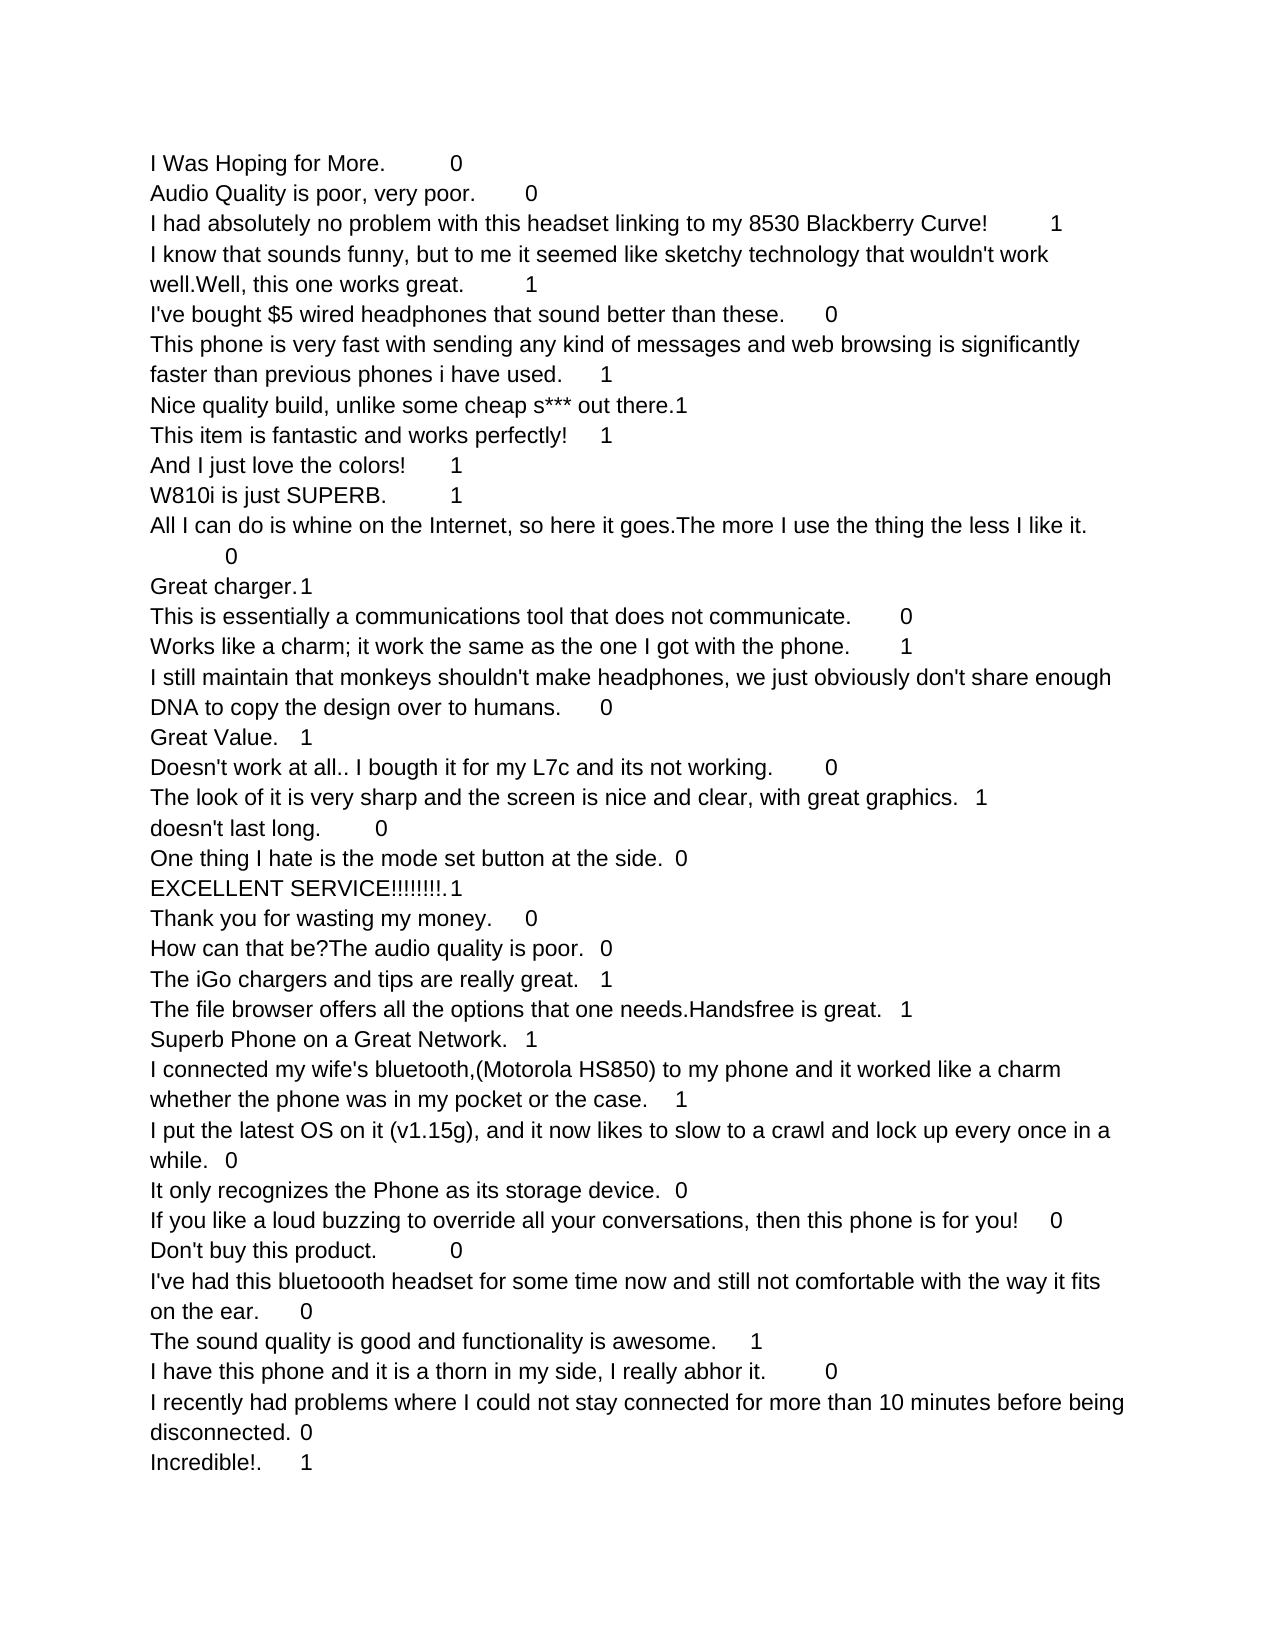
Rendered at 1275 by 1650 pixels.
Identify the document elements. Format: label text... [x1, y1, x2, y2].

text One thing I hate is the mode set button at the side. 0 [150, 845, 1125, 871]
text I've had this bluetoooth headset for some time now and still not comfortable with the way it fits on the ear. 0 [150, 1268, 1125, 1324]
text Doesn't work at all.. I bougth it for my L7c and its not working. 0 [150, 754, 1125, 781]
text Audio Quality is poor, very poor. 0 [150, 180, 1125, 207]
text Works like a charm; it work the same as the one I got with the phone. 1 [150, 633, 1125, 660]
text I know that sounds funny, but to me it seemed like sketchy technology that wouldn't work well.Well, this one works great. 1 [150, 241, 1125, 297]
text I still maintain that monkeys shouldn't make headphones, we just obviously don't share enough DNA to copy the design over to humans. 0 [150, 663, 1125, 720]
text Superb Phone on a Great Network. 1 [150, 1026, 1125, 1052]
text How can that be?The audio quality is poor. 0 [150, 935, 1125, 962]
text EXCELLENT SERVICE!!!!!!!!. 1 [150, 875, 1125, 901]
text And I just love the colors! 1 [150, 452, 1125, 478]
text This phone is very fast with sending any kind of messages and web browsing is significantly faster than previous phones i have used. 1 [150, 331, 1125, 388]
text All I can do is whine on the Internet, so here it goes.The more I use the thing the less I like it. 0 [150, 512, 1125, 569]
text Nice quality build, unlike some cheap s*** out there. 1 [150, 392, 1125, 418]
text This is essentially a communications tool that does not communicate. 0 [150, 603, 1125, 629]
text I recently had problems where I could not stay connected for more than 10 minutes before being disconnected. 0 [150, 1388, 1125, 1445]
text The sound quality is good and functionality is awesome. 1 [150, 1328, 1125, 1354]
text The look of it is very sharp and the screen is nice and clear, with great graphics. 1 [150, 784, 1125, 811]
text I connected my wife's bluetooth,(Motorola HS850) to my phone and it worked like a charm whether the phone was in my pocket or the case. 1 [150, 1056, 1125, 1113]
text I had absolutely no problem with this headset linking to my 8530 Blackberry Curve! 1 [150, 210, 1125, 237]
text I put the latest OS on it (v1.15g), and it now likes to slow to a crawl and lock up every once in a while. 0 [150, 1117, 1125, 1173]
text Incredible!. 1 [150, 1449, 1125, 1475]
text Thank you for wasting my money. 0 [150, 905, 1125, 932]
text W810i is just SUPERB. 1 [150, 482, 1125, 509]
text Great charger. 1 [150, 573, 1125, 599]
text I have this phone and it is a thorn in my side, I really abhor it. 0 [150, 1358, 1125, 1385]
text doesn't last long. 0 [150, 814, 1125, 841]
text This item is fantastic and works perfectly! 1 [150, 422, 1125, 448]
text Don't buy this product. 0 [150, 1237, 1125, 1264]
text It only recognizes the Phone as its storage device. 0 [150, 1177, 1125, 1203]
text I Was Hoping for More. 0 [150, 150, 1125, 176]
text The file browser offers all the options that one needs.Handsfree is great. 1 [150, 996, 1125, 1022]
text If you like a loud buzzing to override all your conversations, then this phone is for you! 0 [150, 1207, 1125, 1234]
text Great Value. 1 [150, 724, 1125, 750]
text I've bought $5 wired headphones that sound better than these. 0 [150, 301, 1125, 327]
text The iGo chargers and tips are really great. 1 [150, 966, 1125, 992]
